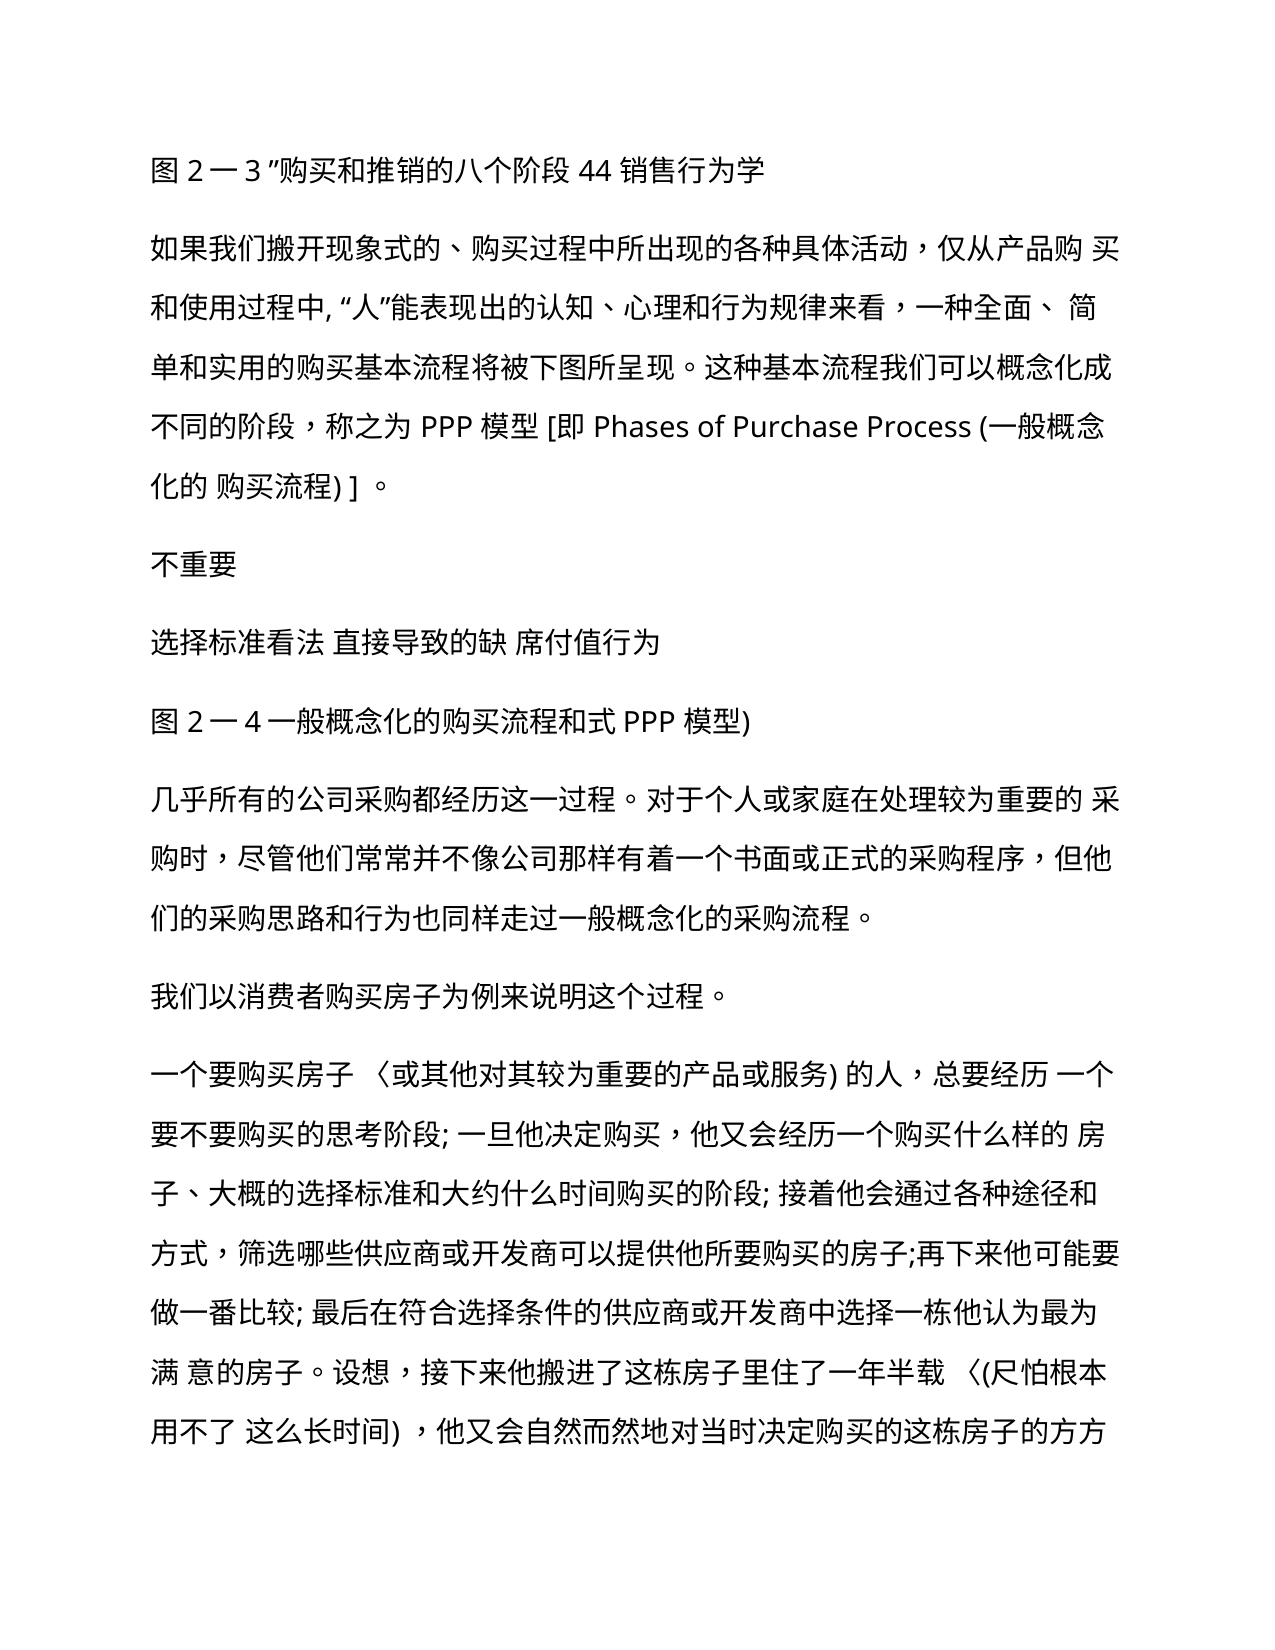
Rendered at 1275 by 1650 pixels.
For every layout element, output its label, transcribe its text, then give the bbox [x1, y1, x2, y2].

text 不重要 [150, 544, 1125, 584]
text 我们以消费者购买房子为例来说明这个过程。 [150, 976, 1125, 1016]
text 如果我们搬开现象式的、购买过程中所出现的各种具体活动，仅从产品购 买和使用过程中, “人”能表现出的认知、心理和行为规律来看，一种全面、 简单和实用的购买基本流程将被下图所呈现。这种基本流程我们可以概念化成 不同的阶段，称之为 PPP 模型 [即 Phases of Purchase Process (一般概念化的 购买流程) ] 。 [150, 228, 1125, 506]
text 图 2一4一般概念化的购买流程和式PPP 模型) [150, 701, 1125, 741]
text 选择标准看法 直接导致的缺 席付值行为 [150, 623, 1125, 662]
text 几乎所有的公司采购都经历这一过程。对于个人或家庭在处理较为重要的 采购时，尽管他们常常并不像公司那样有着一个书面或正式的采购程序，但他 们的采购思路和行为也同样走过一般概念化的采购流程。 [150, 779, 1125, 938]
text 图 2一3 ”购买和推销的八个阶段 44 销售行为学 [150, 150, 1125, 190]
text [150, 1054, 1125, 1451]
